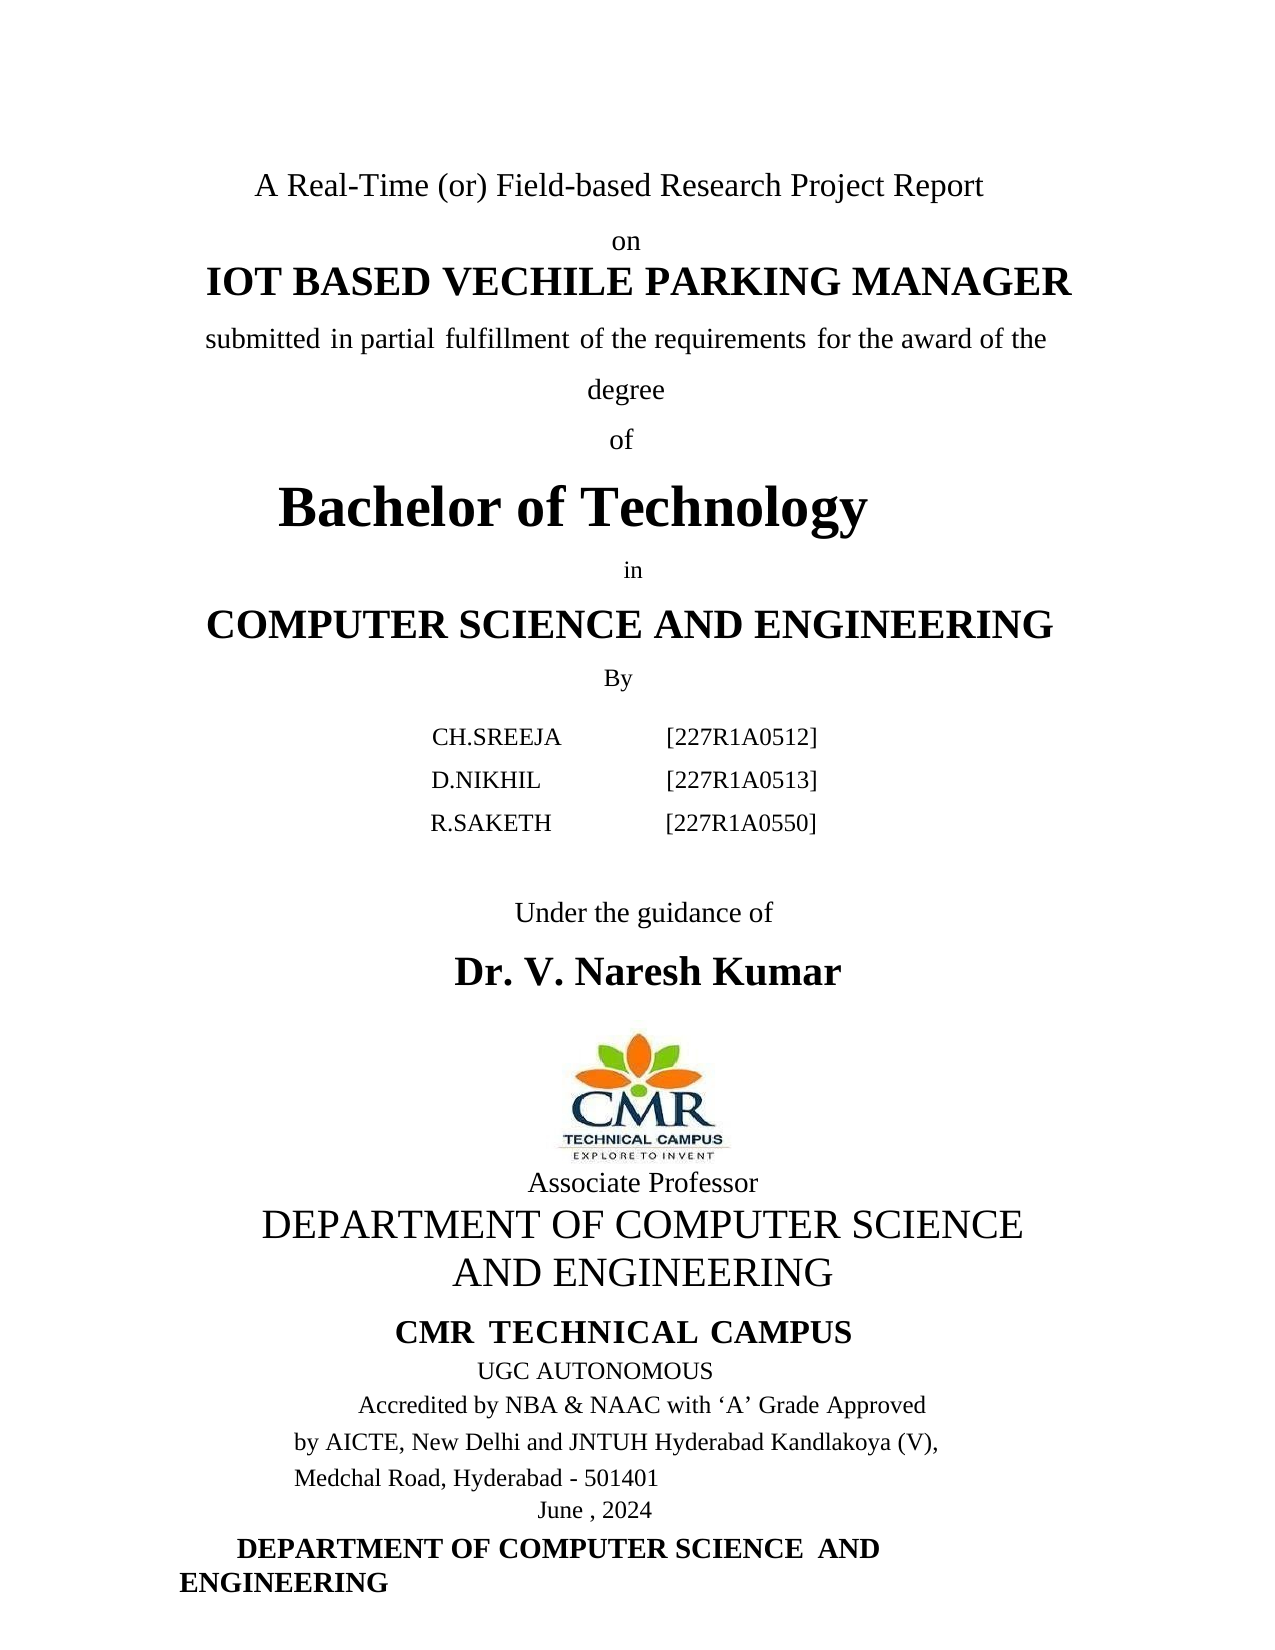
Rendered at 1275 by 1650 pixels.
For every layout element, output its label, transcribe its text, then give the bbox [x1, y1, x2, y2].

text Associate Professor [234, 995, 1052, 1198]
text June , 2024 [537, 1499, 1096, 1524]
text of [179, 422, 1063, 456]
text Under the guidance of [236, 895, 1052, 929]
text A Real-Time (or) Field-based Research Project Report [179, 165, 988, 203]
picture [546, 1020, 732, 1164]
text DEPARTMENT OF COMPUTER SCIENCE AND ENGINEERING [234, 1199, 1052, 1295]
text submitted in partial fulfillment of the requirements for the award of the degree [179, 321, 1072, 405]
subtitle Bachelor of Technology [206, 472, 1073, 539]
subtitle Dr. V. Naresh Kumar [235, 947, 1052, 994]
text on [179, 223, 1073, 257]
text CH.SREEJA [227R1A0512] [179, 722, 1070, 751]
title CMR TECHNICAL CAMPUS [179, 1312, 1068, 1350]
subtitle DEPARTMENT OF COMPUTER SCIENCE AND ENGINEERING [179, 1531, 980, 1598]
text By [179, 663, 1057, 692]
text in [179, 555, 1087, 584]
text D.NIKHIL [227R1A0513] [179, 765, 1069, 794]
subtitle IOT BASED VECHILE PARKING MANAGER [206, 257, 1073, 305]
text R.SAKETH [227R1A0550] [179, 808, 1068, 837]
text Accredited by NBA & NAAC with ‘A’ Grade Approved by AICTE, New Delhi and JNTUH Hyderabad Kandlakoya (V), Medchal Road, Hyderabad - 501401 [294, 1391, 945, 1492]
text UGC AUTONOMOUS [477, 1356, 1096, 1385]
subtitle COMPUTER SCIENCE AND ENGINEERING [206, 599, 1096, 647]
